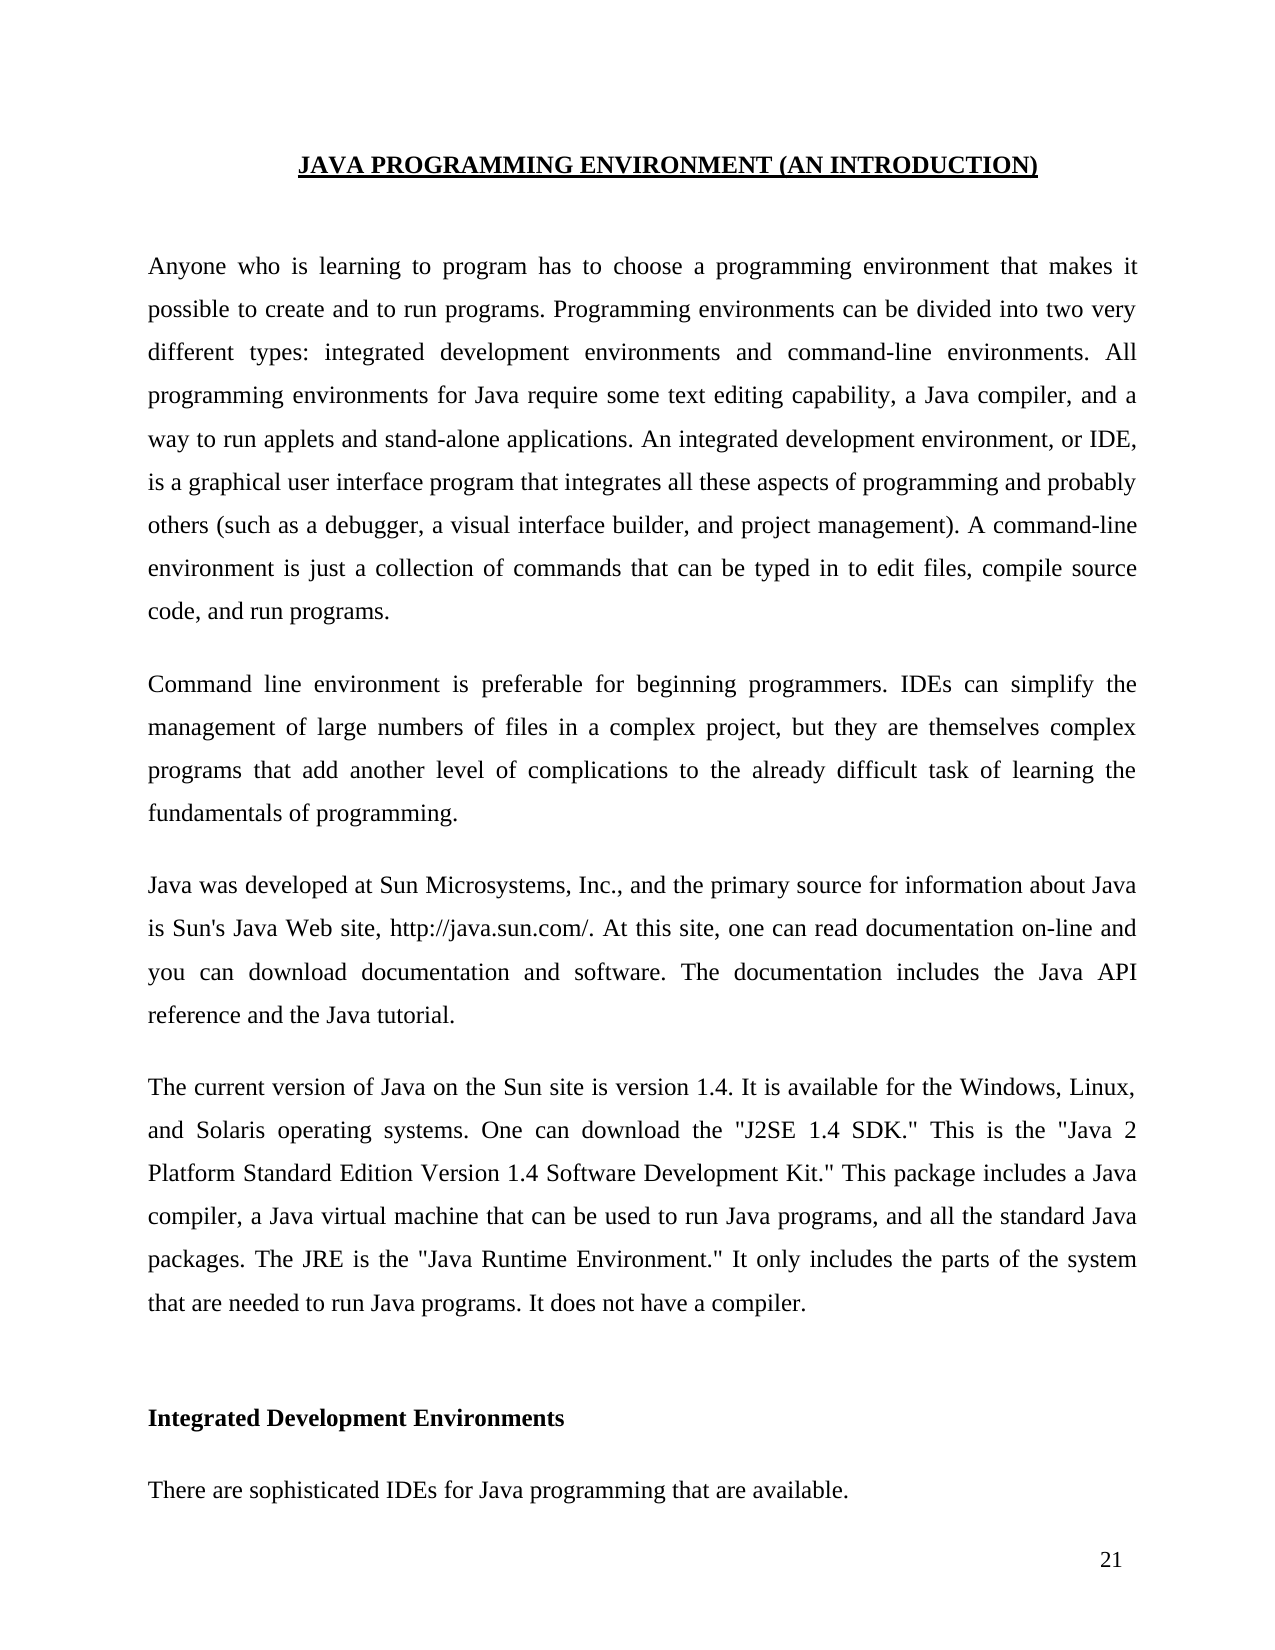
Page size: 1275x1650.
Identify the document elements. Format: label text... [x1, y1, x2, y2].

subtitle Integrated Development Environments [148, 1403, 1254, 1432]
text There are sophisticated IDEs for Java programming that are available. [148, 1476, 1254, 1504]
text JAVA PROGRAMMING ENVIRONMENT (AN INTRODUCTION) [151, 150, 1184, 179]
text Java was developed at Sun Microsystems, Inc., and the primary source for information about Java is Sun's Java Web site, http://java.sun.com/. At this site, one can read documentation on-line and you can download documentation and software. The documentation includes the Java API reference and the Java tutorial. [148, 870, 1137, 1028]
text Anyone who is learning to program has to choose a programming environment that makes it possible to create and to run programs. Programming environments can be divided into two very different types: integrated development environments and command-line environments. All programming environments for Java require some text editing capability, a Java compiler, and a way to run applets and stand-alone applications. An integrated development environment, or IDE, is a graphical user interface program that integrates all these aspects of programming and probably others (such as a debugger, a visual interface builder, and project management). A command-line environment is just a collection of commands that can be typed in to edit files, compile source code, and run programs. [148, 251, 1138, 625]
text Command line environment is preferable for beginning programmers. IDEs can simplify the management of large numbers of files in a complex project, but they are themselves complex programs that add another level of complications to the already difficult task of learning the fundamentals of programming. [148, 669, 1137, 827]
text The current version of Java on the Sun site is version 1.4. It is available for the Windows, Linux, and Solaris operating systems. One can download the "J2SE 1.4 SDK." This is the "Java 2 Platform Standard Edition Version 1.4 Software Development Kit." This package includes a Java compiler, a Java virtual machine that can be used to run Java programs, and all the standard Java packages. The JRE is the "Java Runtime Environment." It only includes the parts of the system that are needed to run Java programs. It does not have a compiler. [148, 1072, 1138, 1316]
